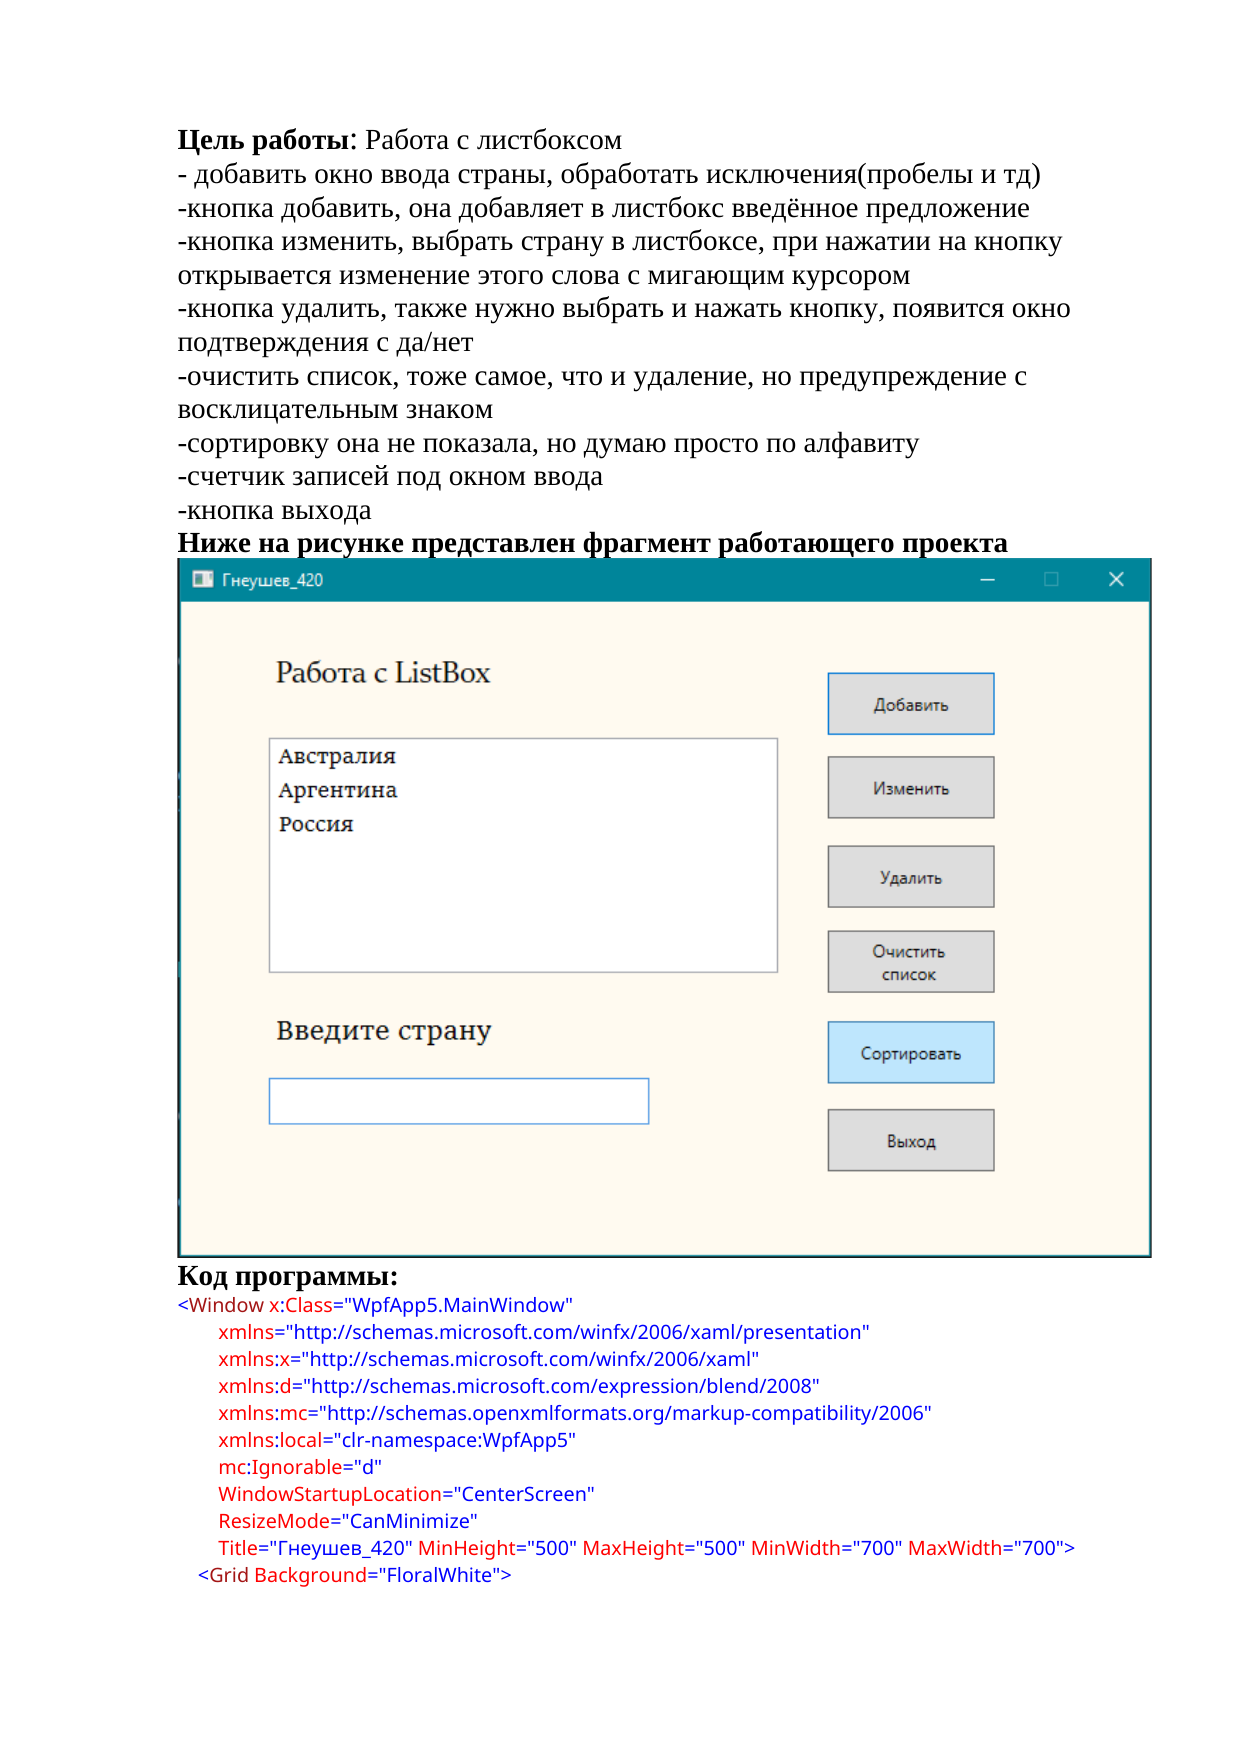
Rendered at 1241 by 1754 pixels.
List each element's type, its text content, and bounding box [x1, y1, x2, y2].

text -счетчик записей под окном ввода [177, 458, 1152, 492]
text - добавить окно ввода страны, обработать исключения(пробелы и тд) [177, 156, 1152, 190]
text xmlns="http://schemas.microsoft.com/winfx/2006/xaml/presentation" [177, 1318, 1152, 1345]
text Код программы: [177, 1258, 1152, 1291]
text -кнопка изменить, выбрать страну в листбоксе, при нажатии на кнопку открывается изменение этого слова с мигающим курсором [177, 223, 1152, 291]
text -очистить список, тоже самое, что и удаление, но предупреждение с восклицательным знаком [177, 358, 1152, 425]
text ResizeMode="CanMinimize" [177, 1507, 1152, 1534]
text -кнопка добавить, она добавляет в листбокс введённое предложение [177, 190, 1152, 223]
text <Window x:Class="WpfApp5.MainWindow" [177, 1291, 1152, 1318]
text Ниже на рисунке представлен фрагмент работающего проекта [177, 525, 1152, 558]
text WindowStartupLocation="CenterScreen" [177, 1480, 1152, 1507]
text xmlns:local="clr-namespace:WpfApp5" [177, 1426, 1152, 1453]
text -сортировку она не показала, но думаю просто по алфавиту [177, 425, 1152, 458]
text Цель работы: Работа с листбоксом [177, 118, 1152, 156]
text <Grid Background="FloralWhite"> [177, 1561, 1152, 1588]
text xmlns:d="http://schemas.microsoft.com/expression/blend/2008" [177, 1372, 1152, 1399]
text Title="Гнеушев_420" MinHeight="500" MaxHeight="500" MinWidth="700" MaxWidth="700"> [177, 1534, 1152, 1561]
picture [177, 558, 1152, 1258]
text mc:Ignorable="d" [177, 1453, 1152, 1480]
text -кнопка выхода [177, 492, 1152, 525]
text xmlns:mc="http://schemas.openxmlformats.org/markup-compatibility/2006" [177, 1399, 1152, 1426]
text -кнопка удалить, также нужно выбрать и нажать кнопку, появится окно подтверждения с да/нет [177, 291, 1152, 358]
text xmlns:x="http://schemas.microsoft.com/winfx/2006/xaml" [177, 1345, 1152, 1372]
